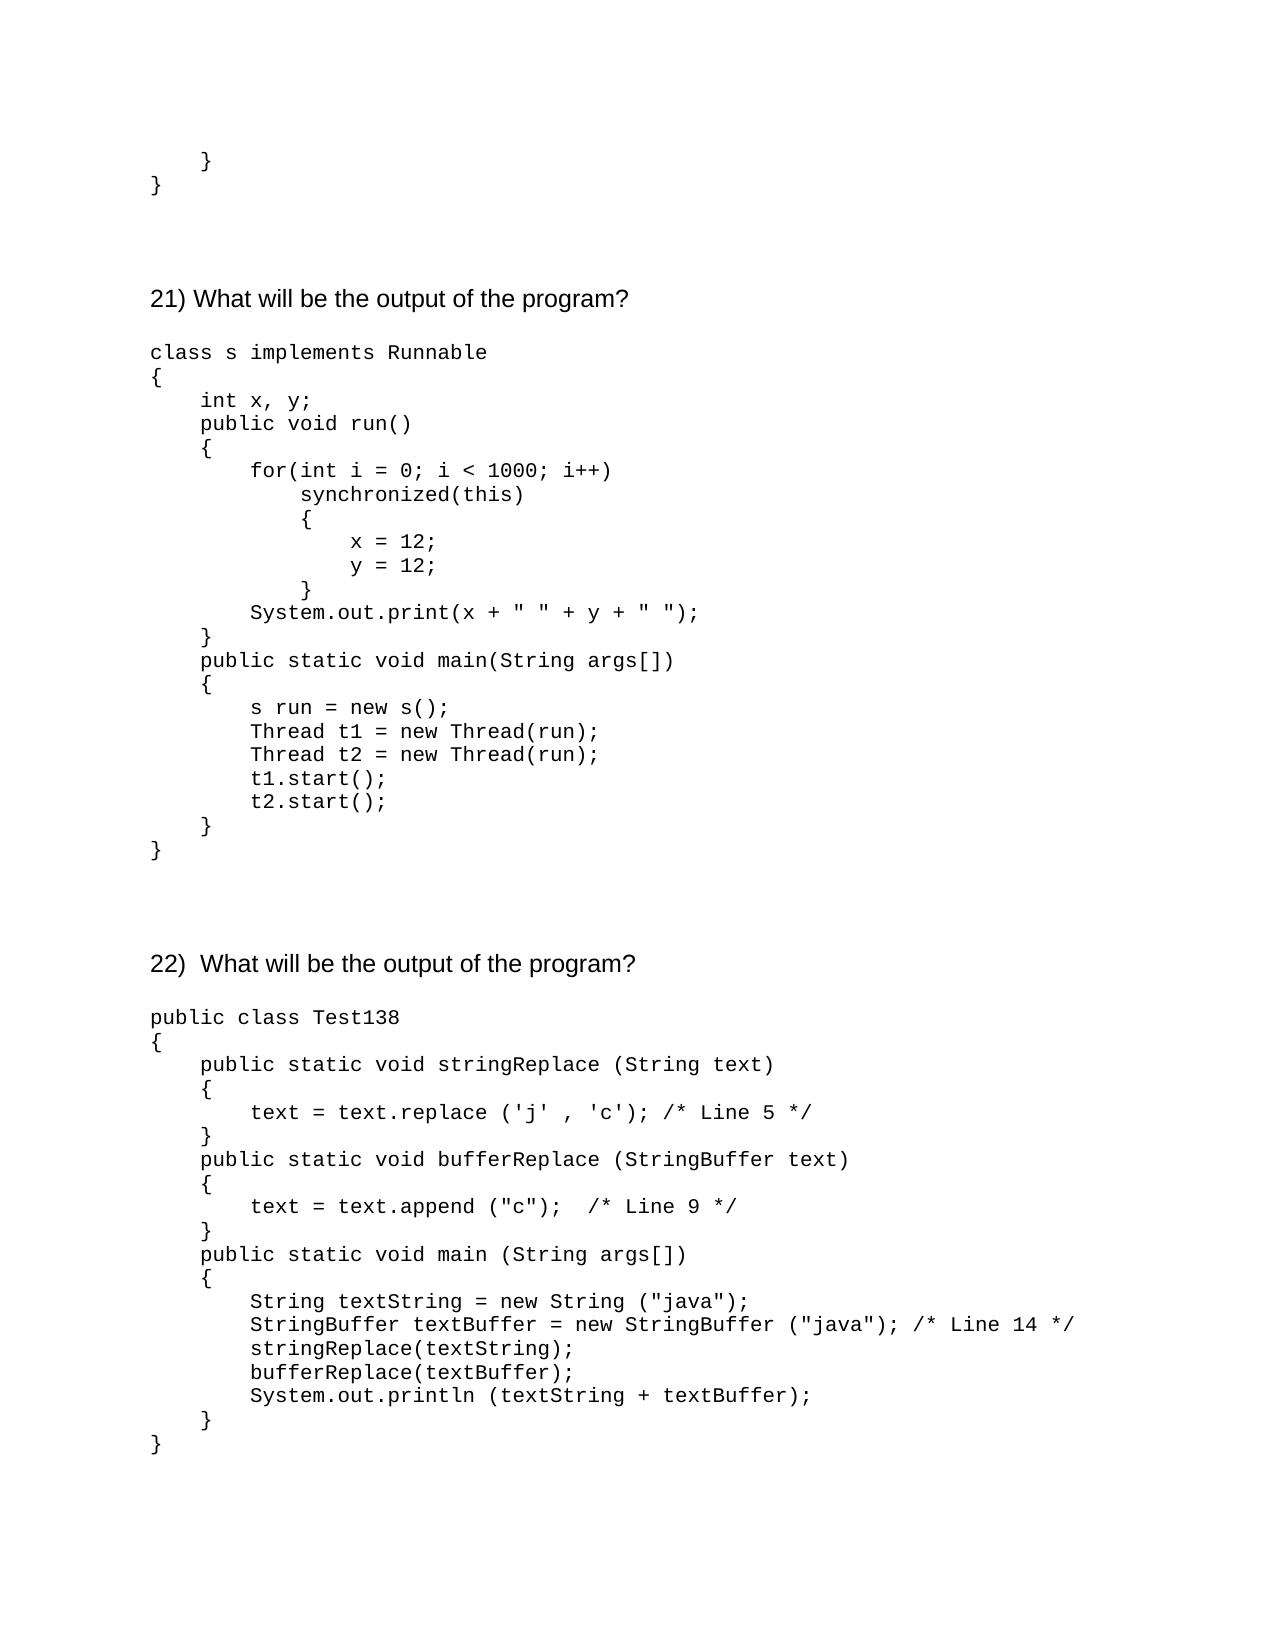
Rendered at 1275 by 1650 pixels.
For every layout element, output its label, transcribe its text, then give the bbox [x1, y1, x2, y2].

text Thread t1 = new Thread(run); [150, 721, 1125, 744]
text { [150, 1078, 1125, 1102]
text } [150, 174, 1125, 197]
text synchronized(this) [150, 484, 1125, 508]
text } [150, 1409, 1125, 1433]
text 22) What will be the output of the program? [150, 949, 1125, 978]
text y = 12; [150, 555, 1125, 579]
text x = 12; [150, 531, 1125, 555]
text int x, y; [150, 389, 1125, 413]
text bufferReplace(textBuffer); [150, 1362, 1125, 1385]
text } [150, 579, 1125, 602]
text } [150, 839, 1125, 862]
text s run = new s(); [150, 697, 1125, 721]
text System.out.println (textString + textBuffer); [150, 1385, 1125, 1409]
text public static void main (String args[]) [150, 1243, 1125, 1267]
text } [150, 1125, 1125, 1149]
text 21) What will be the output of the program? [150, 284, 1125, 313]
text for(int i = 0; i < 1000; i++) [150, 461, 1125, 484]
text { [150, 673, 1125, 697]
text text = text.replace ('j' , 'c'); /* Line 5 */ [150, 1102, 1125, 1125]
text class s implements Runnable [150, 342, 1125, 366]
text public void run() [150, 413, 1125, 437]
text public static void stringReplace (String text) [150, 1054, 1125, 1078]
text public static void main(String args[]) [150, 650, 1125, 673]
text { [150, 1173, 1125, 1196]
text StringBuffer textBuffer = new StringBuffer ("java"); /* Line 14 */ [150, 1314, 1125, 1338]
text String textString = new String ("java"); [150, 1291, 1125, 1314]
text { [150, 1267, 1125, 1291]
text text = text.append ("c"); /* Line 9 */ [150, 1196, 1125, 1220]
text { [150, 508, 1125, 531]
text t1.start(); [150, 768, 1125, 792]
text } [150, 815, 1125, 839]
text } [150, 1220, 1125, 1243]
text { [150, 366, 1125, 389]
text { [150, 437, 1125, 461]
text stringReplace(textString); [150, 1338, 1125, 1362]
text } [150, 150, 1125, 174]
text public class Test138 [150, 1007, 1125, 1031]
text { [150, 1031, 1125, 1054]
text public static void bufferReplace (StringBuffer text) [150, 1149, 1125, 1173]
text Thread t2 = new Thread(run); [150, 744, 1125, 768]
text t2.start(); [150, 792, 1125, 815]
text System.out.print(x + " " + y + " "); [150, 602, 1125, 626]
text } [150, 626, 1125, 650]
text } [150, 1433, 1125, 1456]
